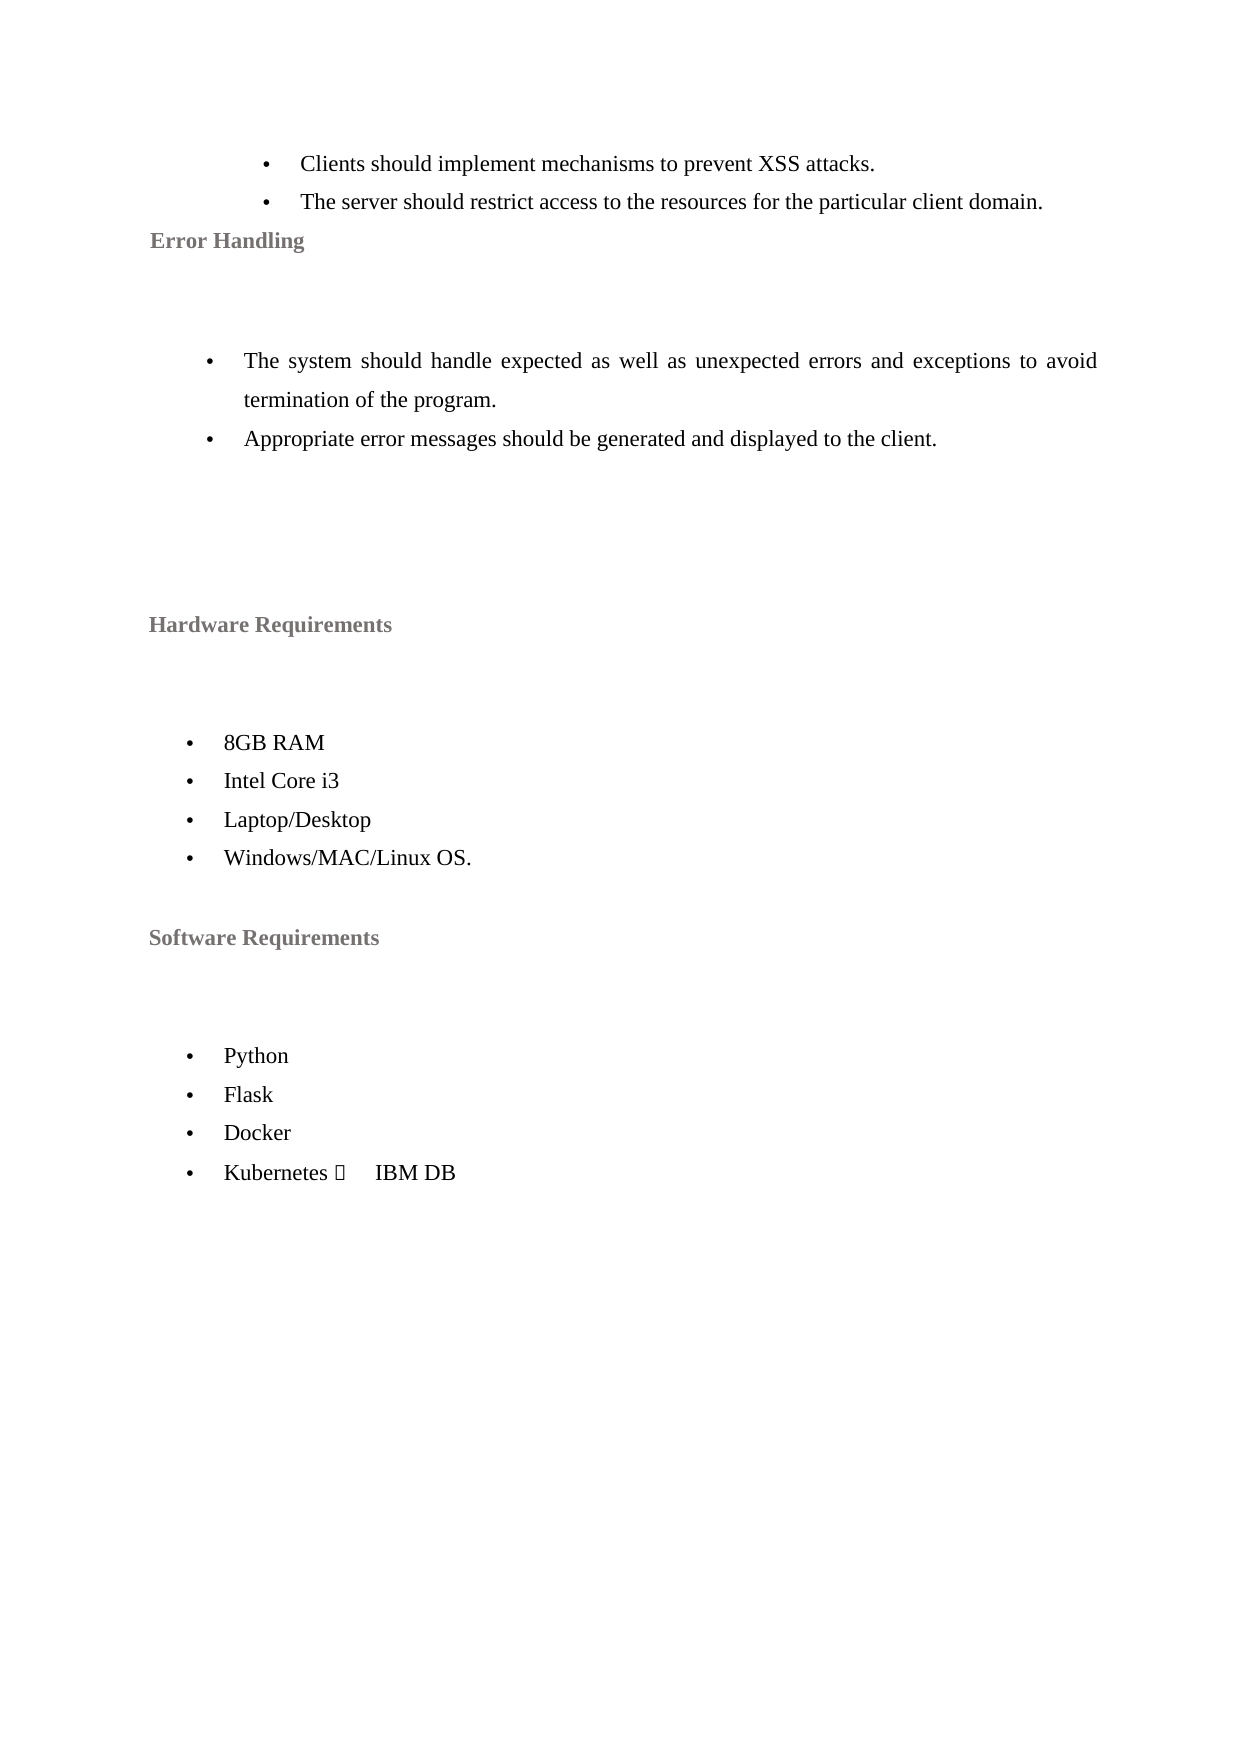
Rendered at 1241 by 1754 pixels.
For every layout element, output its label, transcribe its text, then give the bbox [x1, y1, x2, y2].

list Laptop/Desktop [186, 806, 1091, 832]
list Clients should implement mechanisms to prevent XSS attacks. [263, 150, 1091, 176]
list Python [186, 1042, 1091, 1069]
subtitle Software Requirements [148, 924, 1091, 950]
list Appropriate error messages should be generated and displayed to the client. [206, 425, 1099, 452]
text Error Handling [150, 227, 1132, 253]
list 8GB RAM [186, 729, 1091, 756]
list The server should restrict access to the resources for the particular client domain. [263, 188, 1091, 215]
list Docker [186, 1119, 1091, 1146]
list The system should handle expected as well as unexpected errors and exceptions to avoid termination of the program. [206, 347, 1099, 412]
list Flask [186, 1081, 1091, 1107]
list Intel Core i3 [186, 768, 1091, 794]
list Windows/MAC/Linux OS. [186, 844, 1091, 871]
list Kubernetes  IBM DB [186, 1158, 1091, 1186]
subtitle Hardware Requirements [148, 611, 1091, 637]
